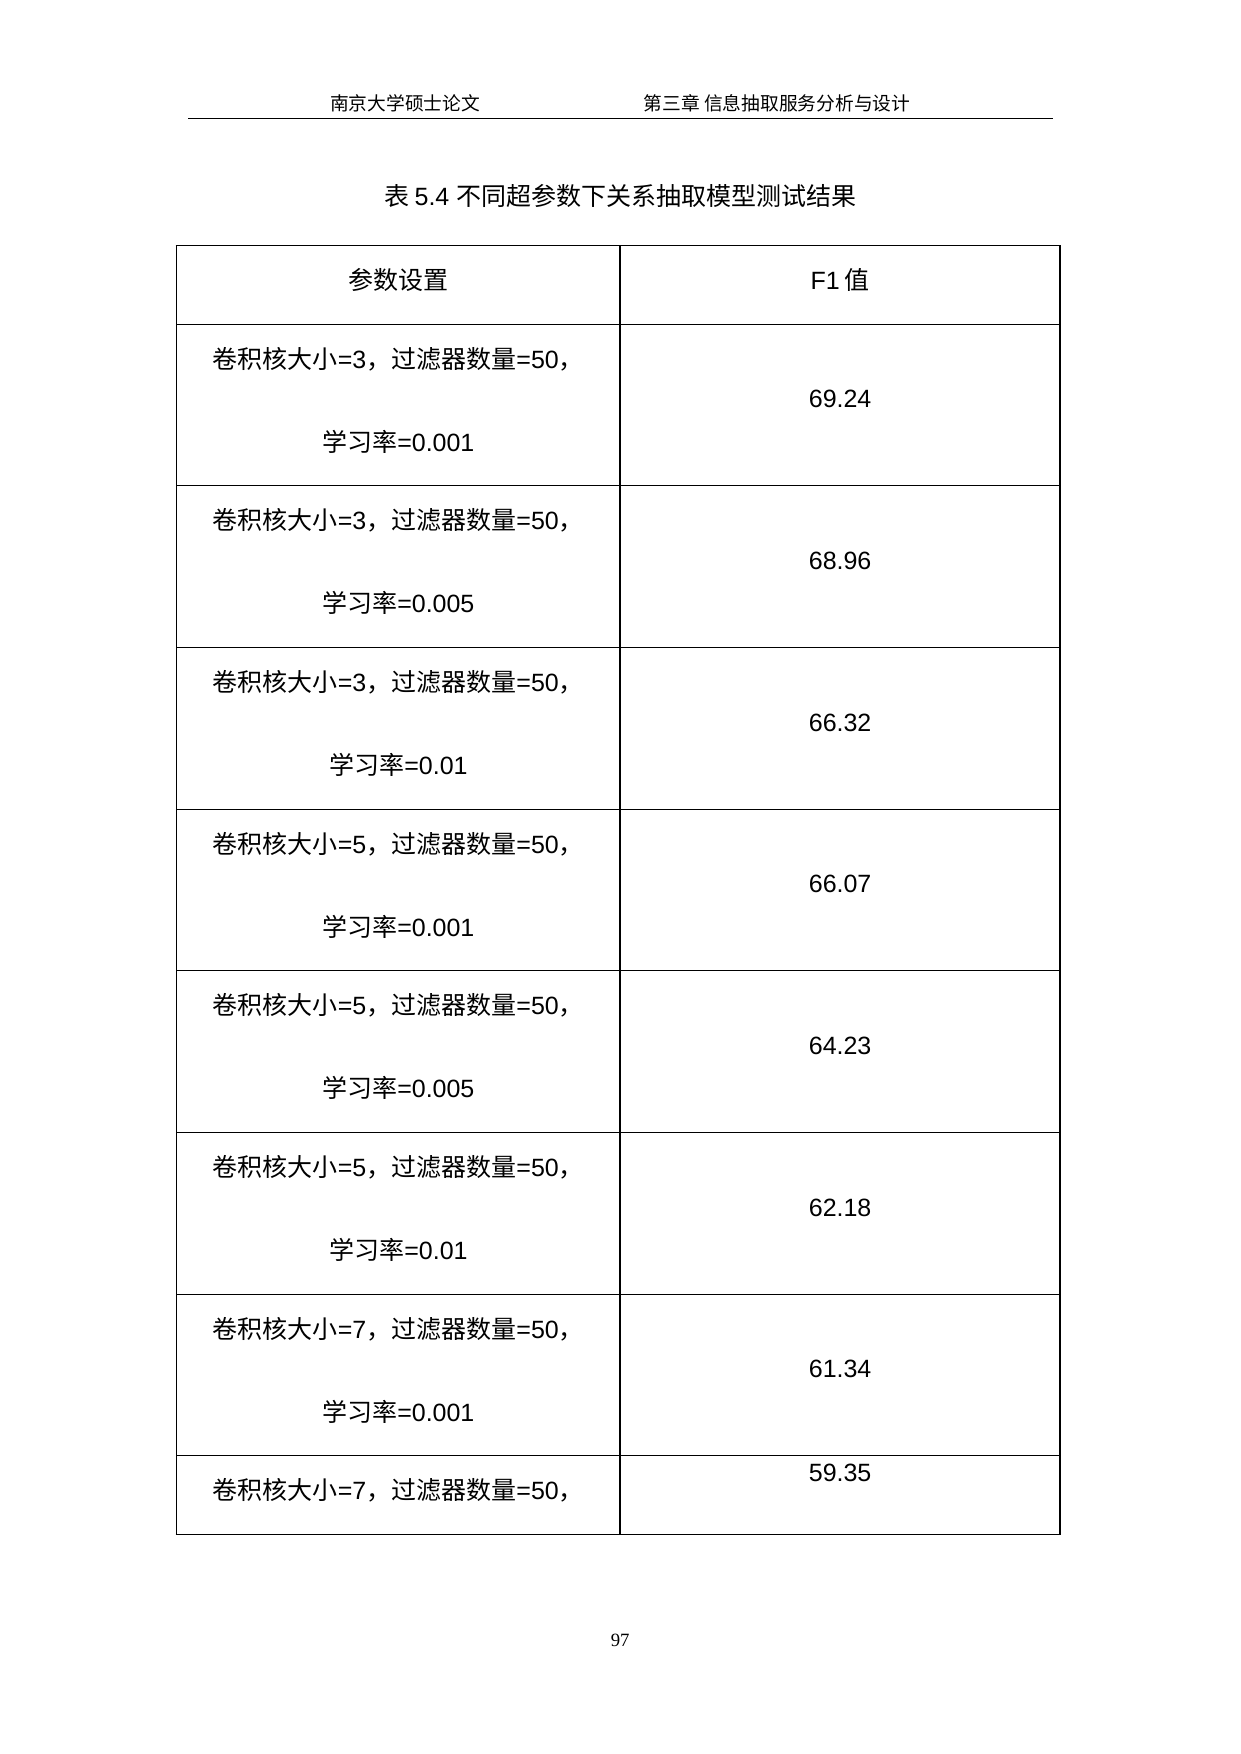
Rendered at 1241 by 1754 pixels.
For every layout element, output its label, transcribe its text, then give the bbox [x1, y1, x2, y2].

table_cell 卷积核大小=5，过滤器数量=50， 学习率=0.005 [177, 971, 619, 1132]
table_cell 卷积核大小=7，过滤器数量=50， 学习率=0.005 [177, 1456, 619, 1534]
table_cell 卷积核大小=3，过滤器数量=50， 学习率=0.005 [177, 486, 619, 647]
table_header 参数设置 [177, 246, 619, 324]
table_cell 69.24 [621, 325, 1059, 485]
table_cell 59.35 [621, 1456, 1059, 1534]
table_header F1值 [621, 246, 1059, 324]
table_cell 68.96 [621, 486, 1059, 647]
table_cell 62.18 [621, 1133, 1059, 1294]
table_cell 66.07 [621, 810, 1059, 970]
table_cell 61.34 [621, 1295, 1059, 1455]
table_cell 卷积核大小=3，过滤器数量=50， 学习率=0.001 [177, 325, 619, 485]
table_cell 64.23 [621, 971, 1059, 1132]
table_cell 66.32 [621, 648, 1059, 809]
text 表5.4 不同超参数下关系抽取模型测试结果 [187, 162, 1053, 227]
table_cell 卷积核大小=3，过滤器数量=50， 学习率=0.01 [177, 648, 619, 809]
table_cell 卷积核大小=5，过滤器数量=50， 学习率=0.01 [177, 1133, 619, 1294]
table_cell 卷积核大小=5，过滤器数量=50， 学习率=0.001 [177, 810, 619, 970]
table_cell 卷积核大小=7，过滤器数量=50， 学习率=0.001 [177, 1295, 619, 1455]
